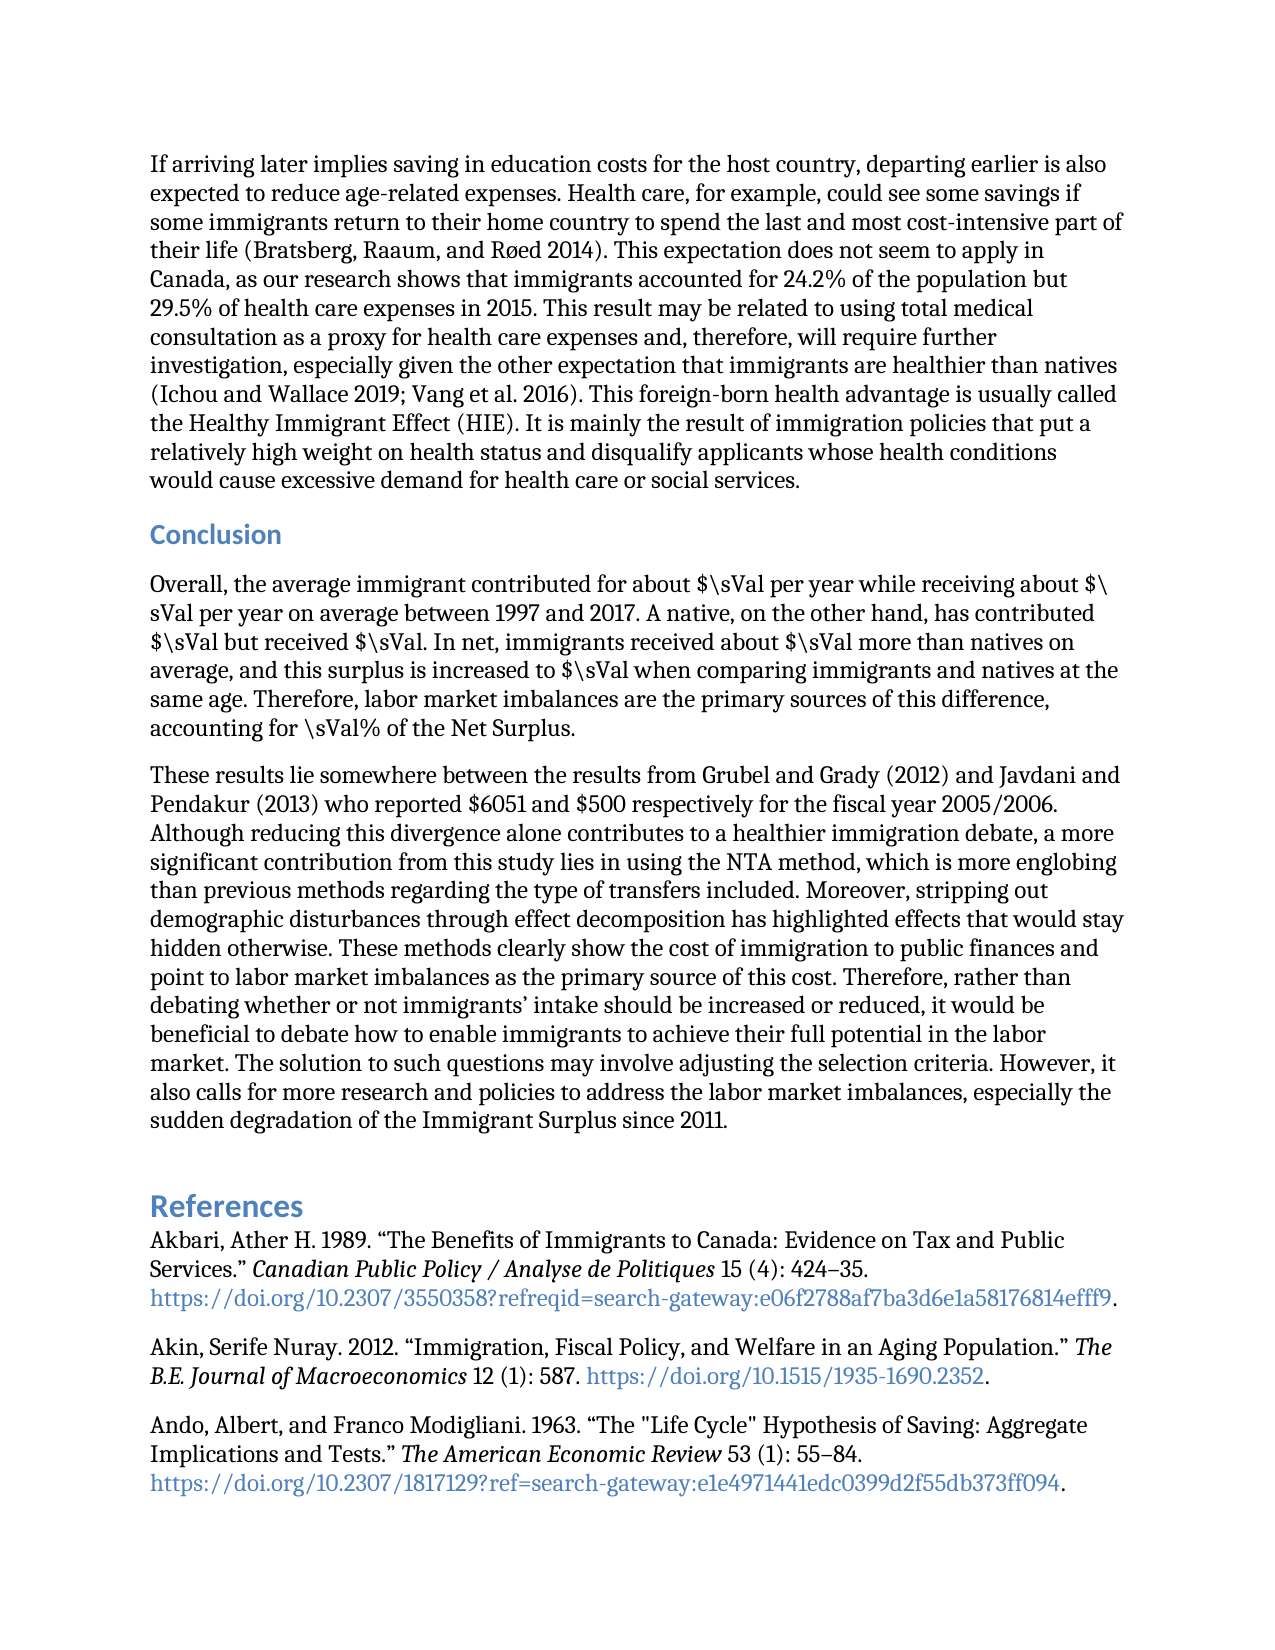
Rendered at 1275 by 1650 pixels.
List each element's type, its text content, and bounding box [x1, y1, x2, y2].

text Overall, the average immigrant contributed for about $\sVal per year while receiving about $\sVal per year on average between 1997 and 2017. A native, on the other hand, has contributed $\sVal but received $\sVal. In net, immigrants received about $\sVal more than natives on average, and this surplus is increased to $\sVal when comparing immigrants and natives at the same age. Therefore, labor market imbalances are the primary sources of this difference, accounting for \sVal% of the Net Surplus. [150, 570, 1125, 743]
text Akbari, Ather H. 1989. “The Benefits of Immigrants to Canada: Evidence on Tax and Public Services.” Canadian Public Policy / Analyse de Politiques 15 (4): 424–35. https://doi.org/10.2307/3550358?refreqid=search-gateway:e06f2788af7ba3d6e1a58176814efff9. [150, 1226, 1125, 1312]
subtitle References [150, 1185, 1125, 1226]
text These results lie somewhere between the results from Grubel and Grady (2012) and Javdani and Pendakur (2013) who reported $6051 and $500 respectively for the fiscal year 2005/2006. Although reducing this divergence alone contributes to a healthier immigration debate, a more significant contribution from this study lies in using the NTA method, which is more englobing than previous methods regarding the type of transfers included. Moreover, stripping out demographic disturbances through effect decomposition has highlighted effects that would stay hidden otherwise. These methods clearly show the cost of immigration to public finances and point to labor market imbalances as the primary source of this cost. Therefore, rather than debating whether or not immigrants’ intake should be increased or reduced, it would be beneficial to debate how to enable immigrants to achieve their full potential in the labor market. The solution to such questions may involve adjusting the selection criteria. However, it also calls for more research and policies to address the labor market imbalances, especially the sudden degradation of the Immigrant Surplus since 2011. [150, 761, 1125, 1135]
subtitle Conclusion [150, 516, 1125, 551]
text Ando, Albert, and Franco Modigliani. 1963. “The "Life Cycle" Hypothesis of Saving: Aggregate Implications and Tests.” The American Economic Review 53 (1): 55–84. https://doi.org/10.2307/1817129?ref=search-gateway:e1e4971441edc0399d2f55db373ff094. [150, 1411, 1125, 1498]
text If arriving later implies saving in education costs for the host country, departing earlier is also expected to reduce age-related expenses. Health care, for example, could see some savings if some immigrants return to their home country to spend the last and most cost-intensive part of their life (Bratsberg, Raaum, and Røed 2014). This expectation does not seem to apply in Canada, as our research shows that immigrants accounted for 24.2% of the population but 29.5% of health care expenses in 2015. This result may be related to using total medical consultation as a proxy for health care expenses and, therefore, will require further investigation, especially given the other expectation that immigrants are healthier than natives (Ichou and Wallace 2019; Vang et al. 2016). This foreign-born health advantage is usually called the Healthy Immigrant Effect (HIE). It is mainly the result of immigration policies that put a relatively high weight on health status and disqualify applicants whose health conditions would cause excessive demand for health care or social services. [150, 150, 1125, 495]
text Akin, Serife Nuray. 2012. “Immigration, Fiscal Policy, and Welfare in an Aging Population.” The B.E. Journal of Macroeconomics 12 (1): 587. https://doi.org/10.1515/1935-1690.2352. [150, 1333, 1125, 1391]
